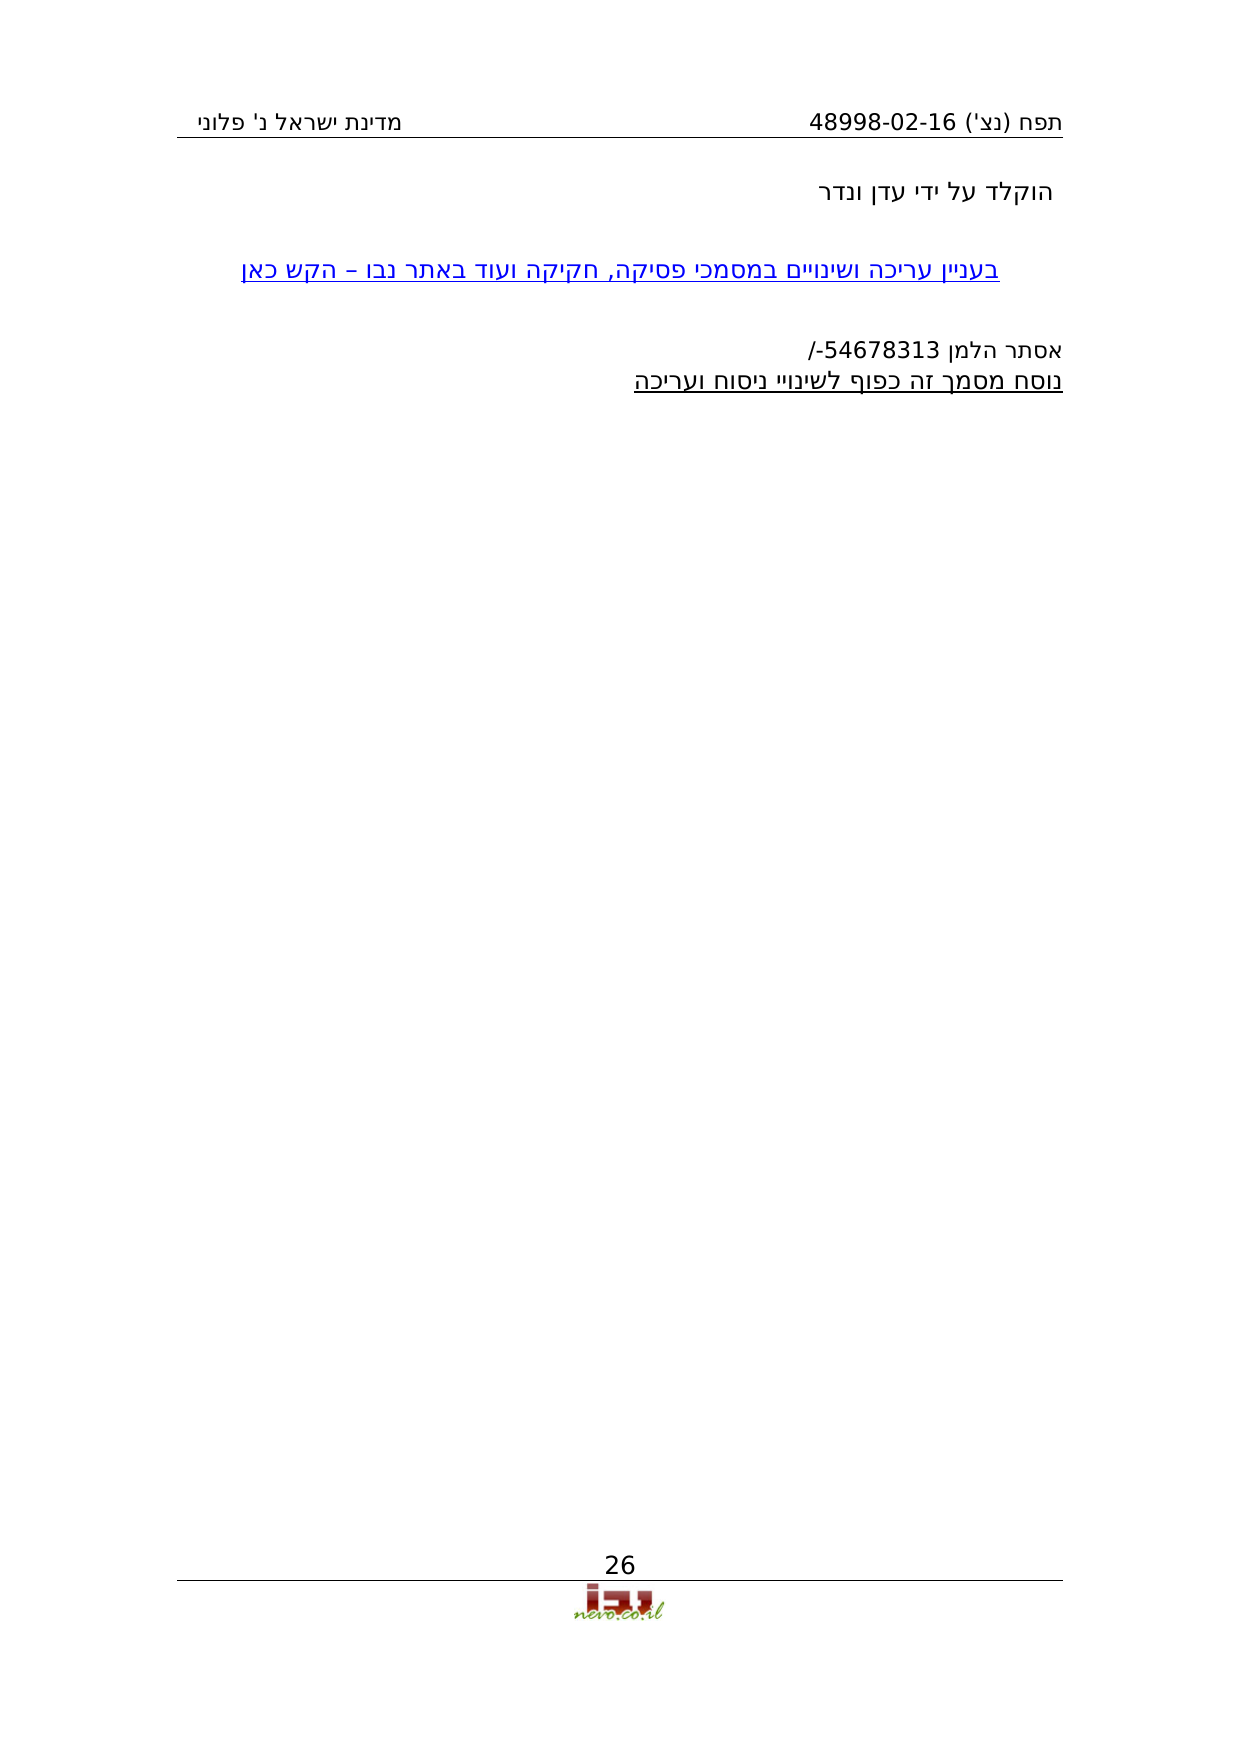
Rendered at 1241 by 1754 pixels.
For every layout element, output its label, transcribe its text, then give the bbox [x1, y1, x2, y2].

text אסתר הלמן 54678313-/ [177, 338, 1063, 364]
text נוסח מסמך זה כפוף לשינויי ניסוח ועריכה [177, 366, 1063, 396]
picture [574, 1583, 666, 1621]
text 5129371הוקלד על ידי עדן ונדר [177, 177, 1063, 206]
text בעניין עריכה ושינויים במסמכי פסיקה, חקיקה ועוד באתר נבו – הקש כאן [177, 256, 1063, 285]
